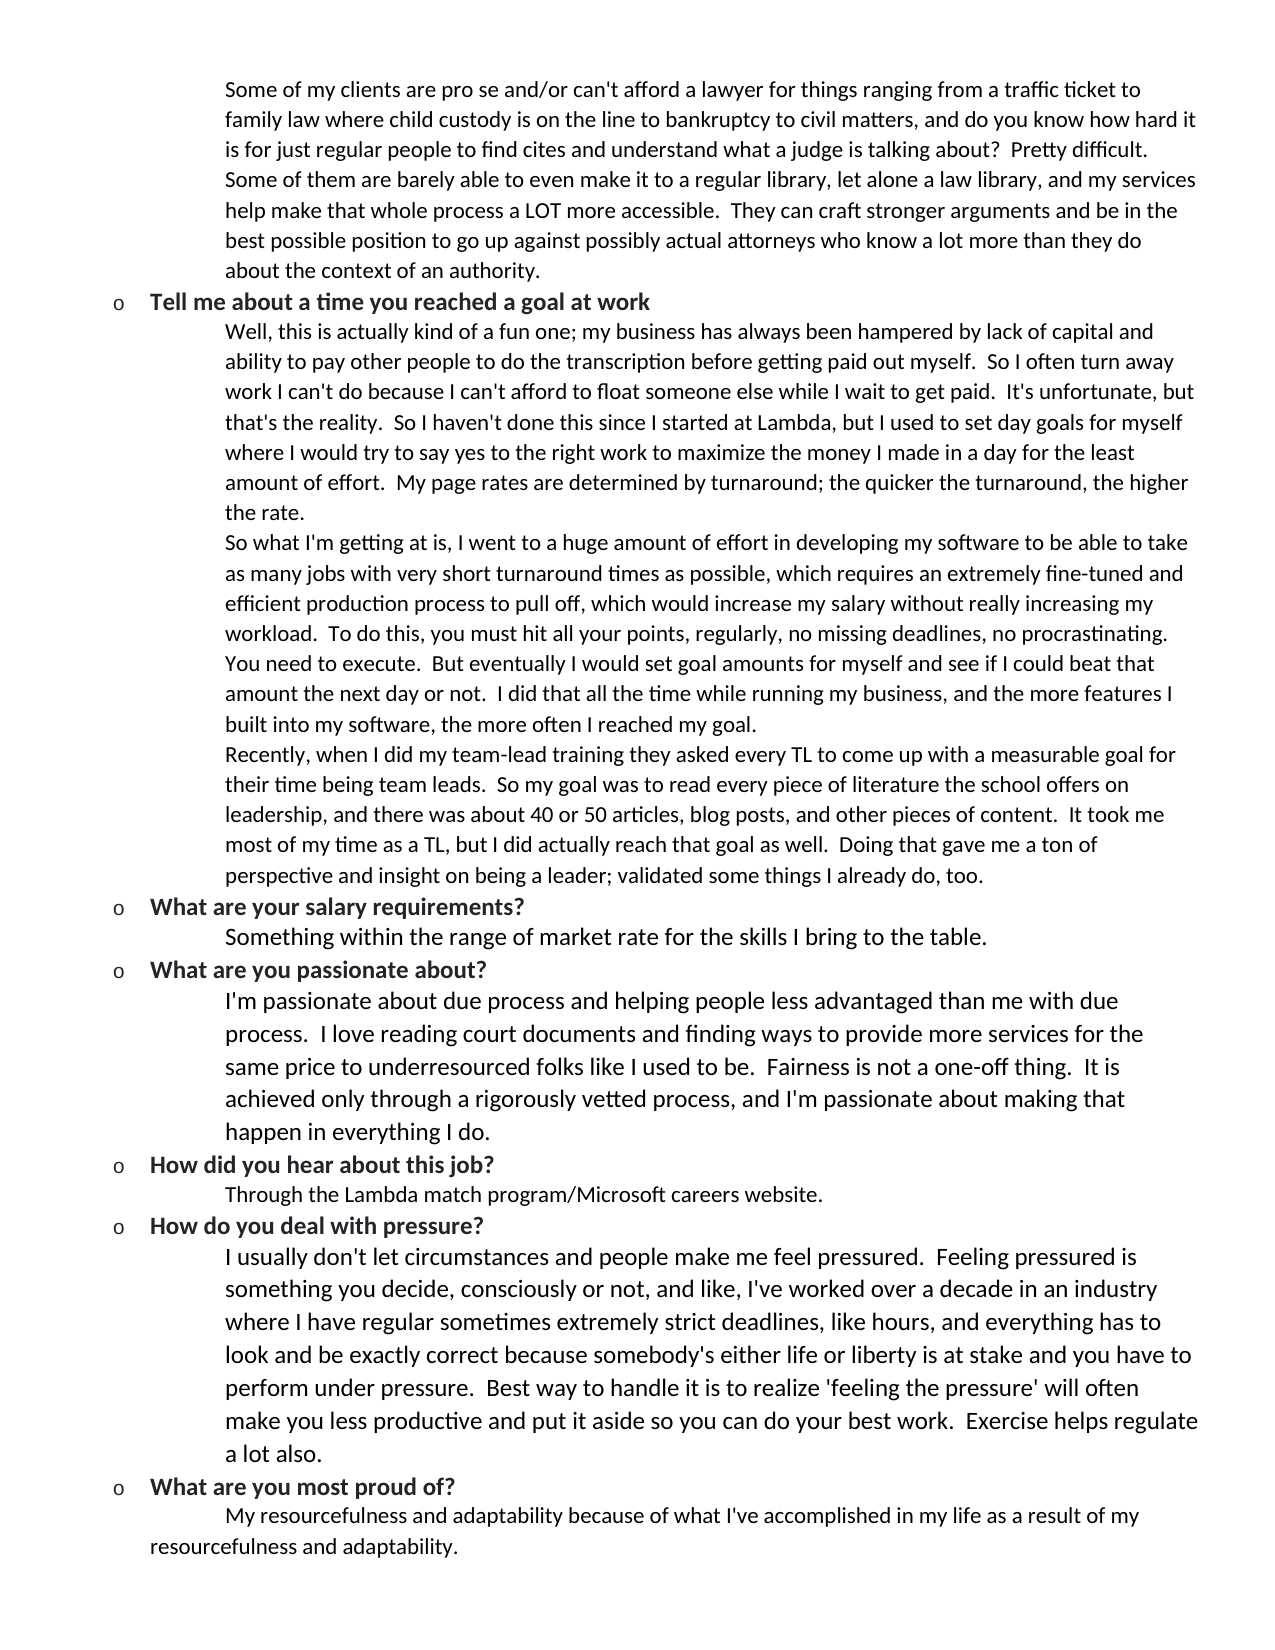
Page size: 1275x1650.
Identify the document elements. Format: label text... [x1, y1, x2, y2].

text Recently, when I did my team-lead training they asked every TL to come up with a measurable goal for their time being team leads. So my goal was to read every piece of literature the school offers on leadership, and there was about 40 or 50 articles, blog posts, and other pieces of content. It took me most of my time as a TL, but I did actually reach that goal as well. Doing that gave me a ton of perspective and insight on being a leader; validated some things I already do, too. [225, 740, 1200, 889]
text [225, 75, 1200, 284]
text Well, this is actually kind of a fun one; my business has always been hampered by lack of capital and ability to pay other people to do the transcription before getting paid out myself. So I often turn away work I can't do because I can't afford to float someone else while I wait to get paid. It's unfortunate, but that's the reality. So I haven't done this since I started at Lambda, but I used to set day goals for myself where I would try to say yes to the right work to maximize the money I made in a day for the least amount of effort. My page rates are determined by turnaround; the quicker the turnaround, the higher the rate. [225, 317, 1200, 526]
text Through the Lambda match program/Microsoft careers website. [150, 1180, 1200, 1208]
text My resourcefulness and adaptability because of what I've accomplished in my life as a result of my resourcefulness and adaptability. [150, 1502, 1200, 1560]
text So what I'm getting at is, I went to a huge amount of effort in developing my software to be able to take as many jobs with very short turnaround times as possible, which requires an extremely fine-tuned and efficient production process to pull off, which would increase my salary without really increasing my workload. To do this, you must hit all your points, regularly, no missing deadlines, no procrastinating. You need to execute. But eventually I would set goal amounts for myself and see if I could beat that amount the next day or not. I did that all the time while running my business, and the more features I built into my software, the more often I reached my goal. [225, 528, 1200, 738]
subtitle What are your salary requirements? [112, 891, 1200, 921]
text I'm passionate about due process and helping people less advantaged than me with due process. I love reading court documents and finding ways to provide more services for the same price to underresourced folks like I used to be. Fairness is not a one-off thing. It is achieved only through a rigorously vetted process, and I'm passionate about making that happen in everything I do. [225, 985, 1200, 1147]
text Something within the range of market rate for the skills I bring to the table. [150, 921, 1200, 952]
subtitle How do you deal with pressure? [112, 1210, 1200, 1241]
text I usually don't let circumstances and people make me feel pressured. Feeling pressured is something you decide, consciously or not, and like, I've worked over a decade in an industry where I have regular sometimes extremely strict deadlines, like hours, and everything has to look and be exactly correct because somebody's either life or liberty is at stake and you have to perform under pressure. Best way to handle it is to realize 'feeling the pressure' will often make you less productive and put it aside so you can do your best work. Exercise helps regulate a lot also. [225, 1241, 1200, 1469]
subtitle What are you most proud of? [112, 1471, 1200, 1502]
subtitle How did you hear about this job? [112, 1149, 1200, 1180]
subtitle What are you passionate about? [112, 954, 1200, 985]
subtitle Tell me about a time you reached a goal at work [112, 286, 1200, 317]
